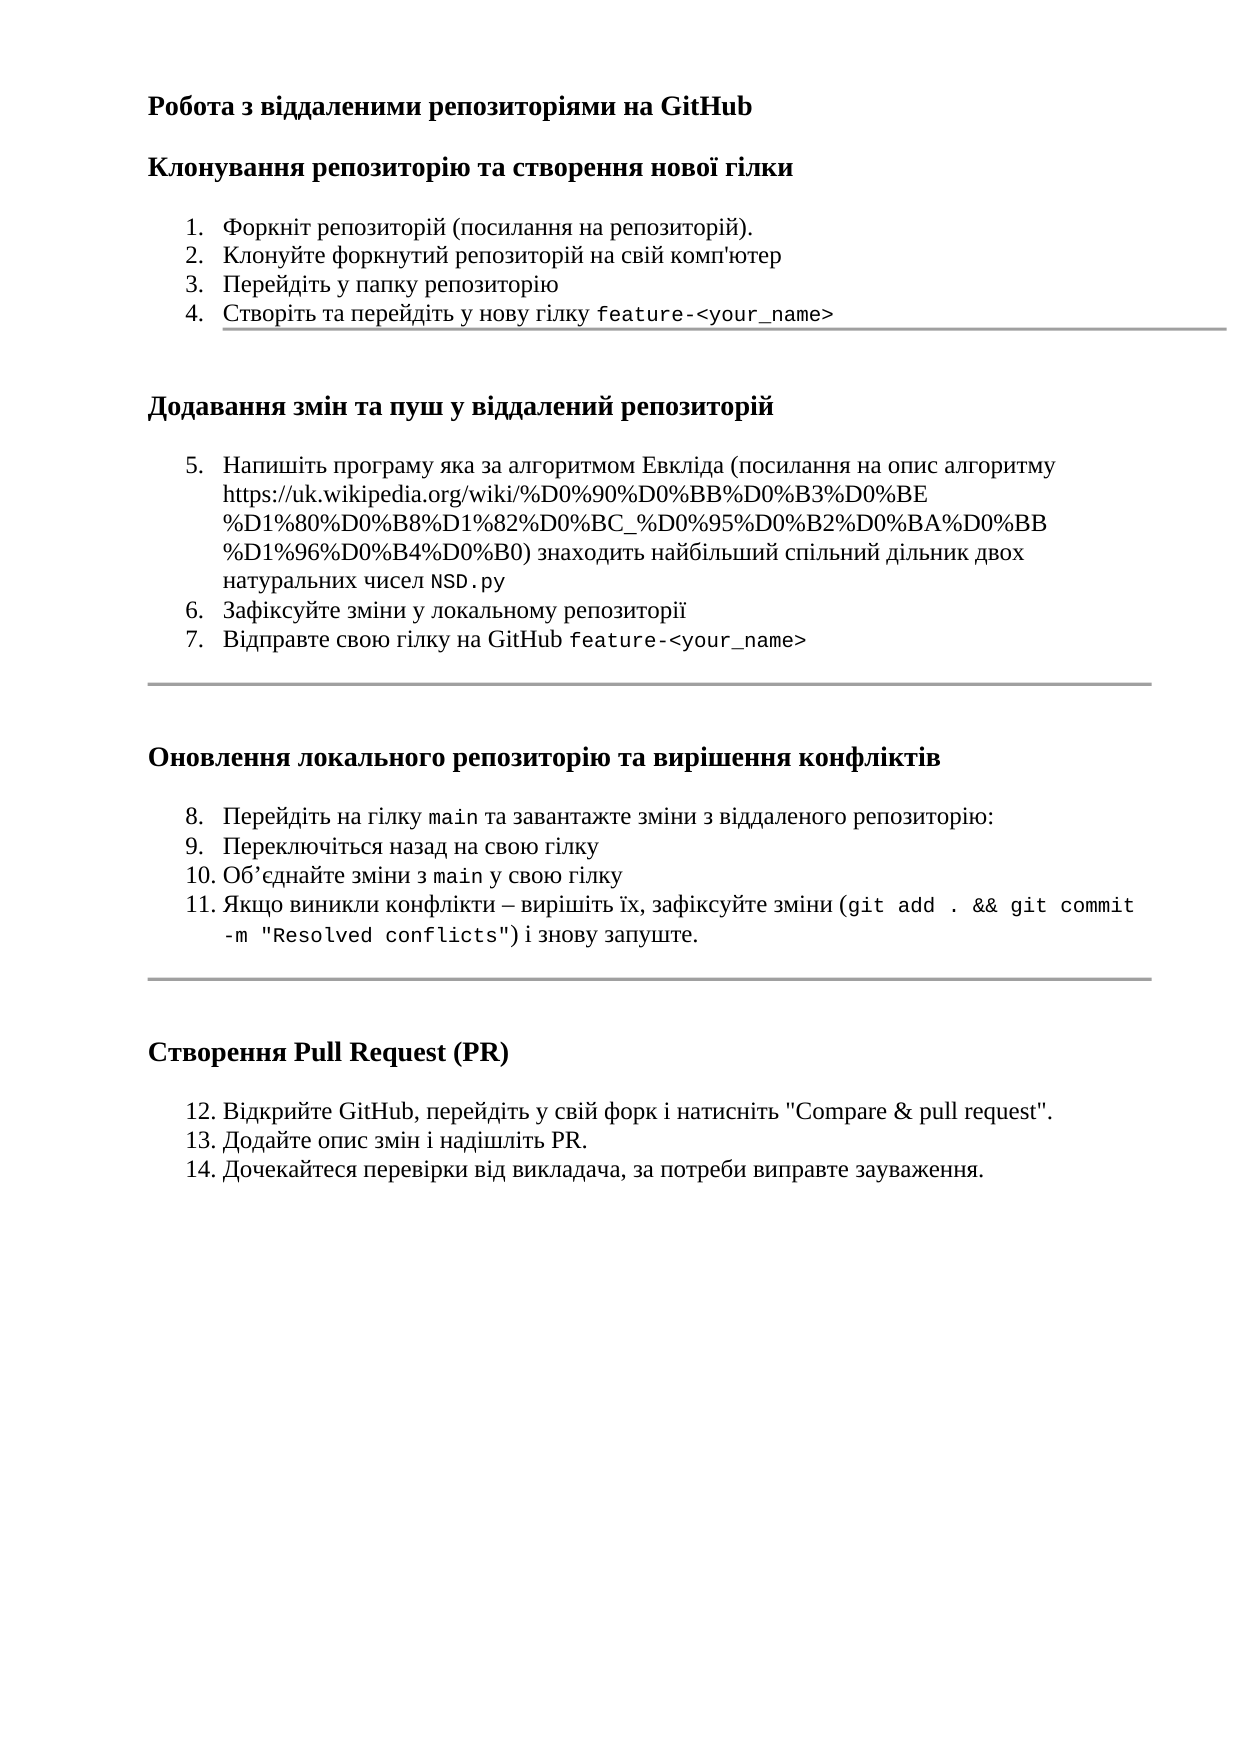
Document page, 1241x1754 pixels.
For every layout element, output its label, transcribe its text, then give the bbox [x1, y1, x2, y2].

list Зафіксуйте зміни у локальному репозиторії [185, 595, 1152, 624]
list Якщо виникли конфлікти – вирішіть їх, зафіксуйте зміни (git add . && git commit -m "Resolved conflicts") і знову запуште. [185, 889, 1152, 948]
text Робота з віддаленими репозиторіями на GitHub [148, 88, 1152, 121]
text Додавання змін та пуш у віддалений репозиторій [148, 389, 1152, 421]
list Форкніт репозиторій (посилання на репозиторій). [185, 212, 1152, 240]
list Клонуйте форкнутий репозиторій на свій комп'ютер [185, 240, 1152, 269]
list Переключіться назад на свою гілку [185, 831, 1152, 860]
text Створення Pull Request (PR) [148, 1035, 1152, 1067]
text Оновлення локального репозиторію та вирішення конфліктів [148, 740, 1152, 772]
text Клонування репозиторію та створення нової гілки [148, 150, 1152, 182]
list Перейдіть у папку репозиторію [185, 269, 1152, 298]
list Відкрийте GitHub, перейдіть у свій форк і натисніть "Compare & pull request". [185, 1096, 1152, 1125]
list Створіть та перейдіть у нову гілку feature-<your_name> [185, 298, 1152, 360]
list Напишіть програму яка за алгоритмом Евкліда (посилання на опис алгоритму https://uk.wikipedia.org/wiki/%D0%90%D0%BB%D0%B3%D0%BE%D1%80%D0%B8%D1%82%D0%BC_%D0%95%D0%B2%D0%BA%D0%BB%D1%96%D0%B4%D0%B0) знаходить найбільший спільний дільник двох натуральних чисел NSD.py [185, 451, 1152, 595]
list Об’єднайте зміни з main у свою гілку [185, 860, 1152, 889]
list Дочекайтеся перевірки від викладача, за потреби виправте зауваження. [185, 1154, 1152, 1183]
list Відправте свою гілку на GitHub feature-<your_name> [185, 624, 1152, 653]
list Додайте опис змін і надішліть PR. [185, 1125, 1152, 1154]
list Перейдіть на гілку main та завантажте зміни з віддаленого репозиторію: [185, 801, 1152, 831]
